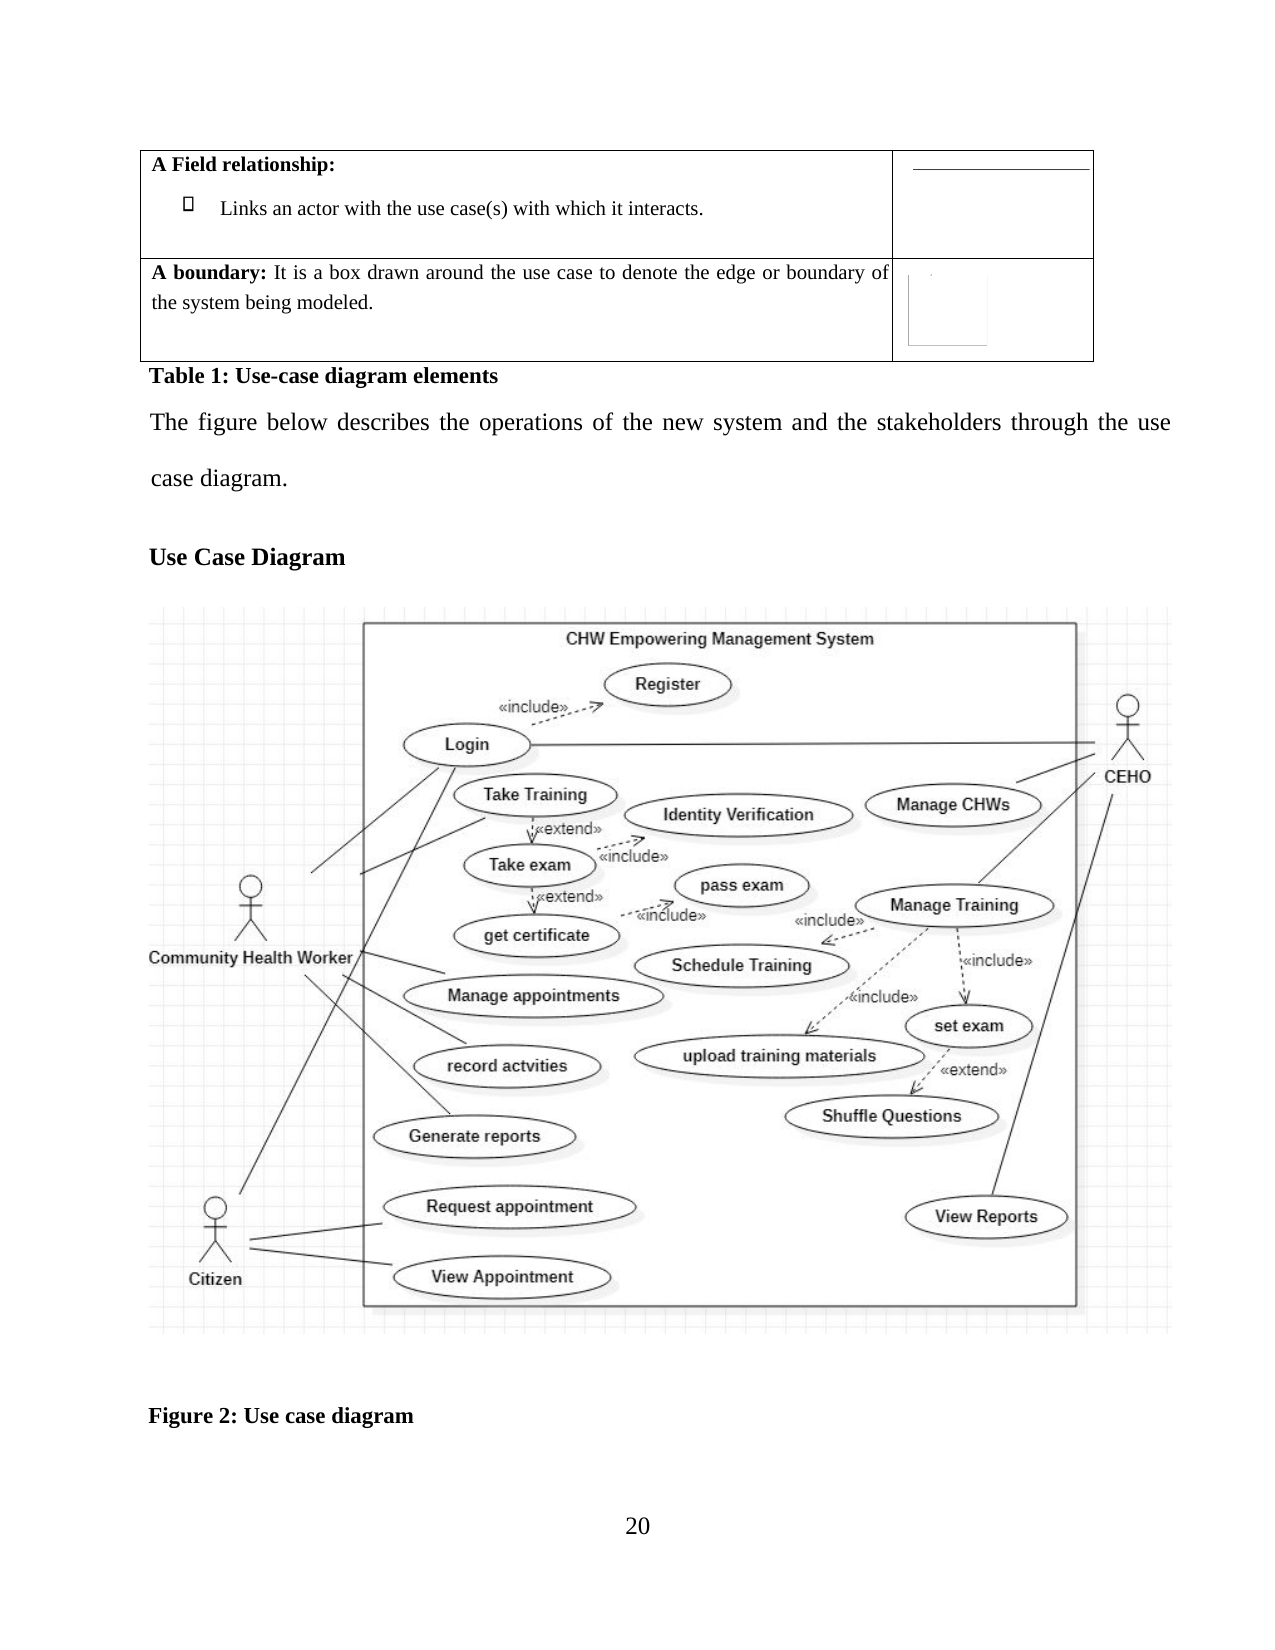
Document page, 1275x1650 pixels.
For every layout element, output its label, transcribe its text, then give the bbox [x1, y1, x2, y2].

text Use Case Diagram [148, 542, 1169, 571]
table_cell A Field relationship: Links an actor with the use case(s) with which it interacts. [141, 151, 892, 257]
picture [181, 188, 209, 216]
text Table 1: Use-case diagram elements [148, 362, 1172, 388]
picture [907, 274, 988, 346]
table_cell [893, 259, 1093, 361]
text Figure 2: Use case diagram [148, 1402, 1172, 1428]
text The figure below describes the operations of the new system and the stakeholders through the use case diagram. [149, 407, 1172, 492]
picture [911, 152, 1090, 186]
picture [148, 607, 1173, 1334]
table_cell A boundary: It is a box drawn around the use case to denote the edge or boundary of the system being modeled. [141, 259, 892, 361]
table_cell [893, 151, 1093, 257]
